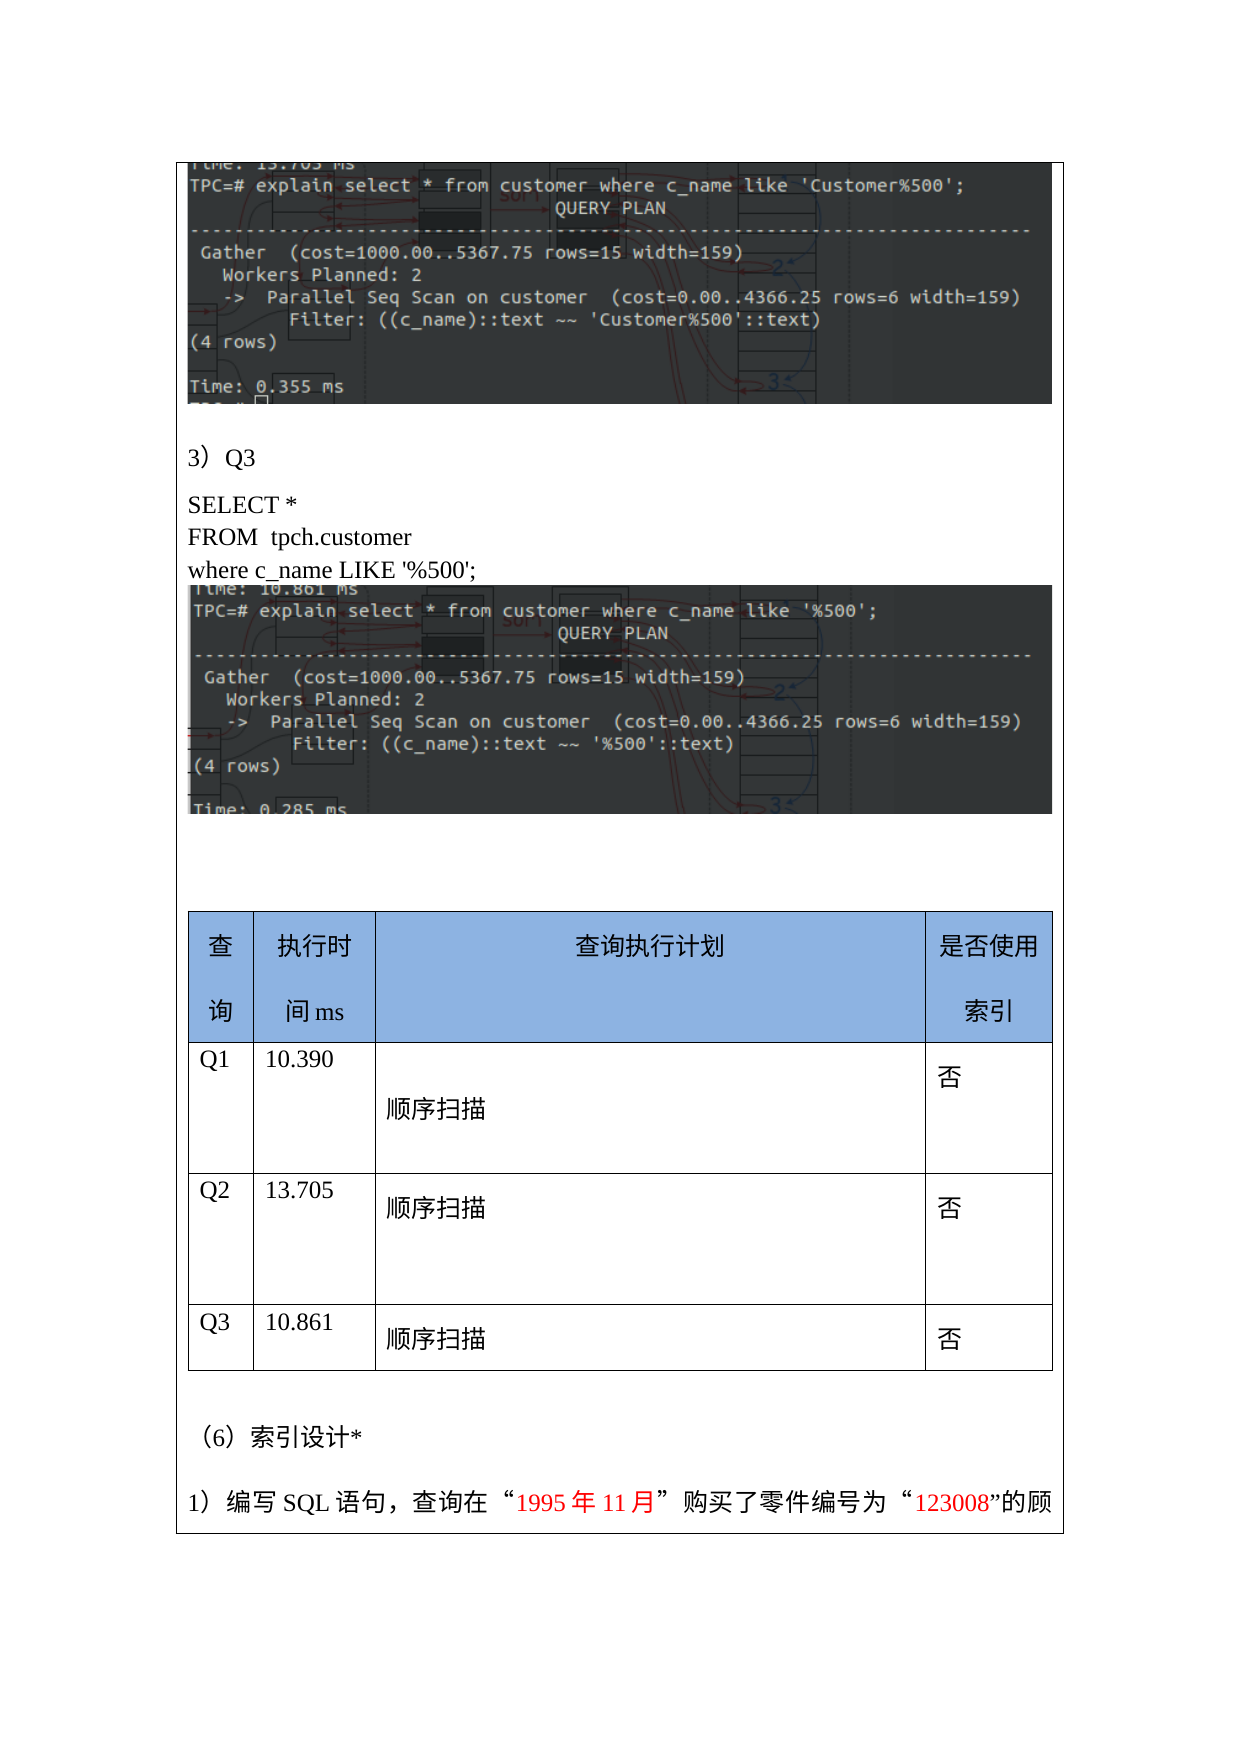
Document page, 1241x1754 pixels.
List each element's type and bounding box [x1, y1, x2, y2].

picture [187, 585, 1053, 814]
table_cell [177, 163, 1063, 1533]
picture [187, 163, 1052, 404]
